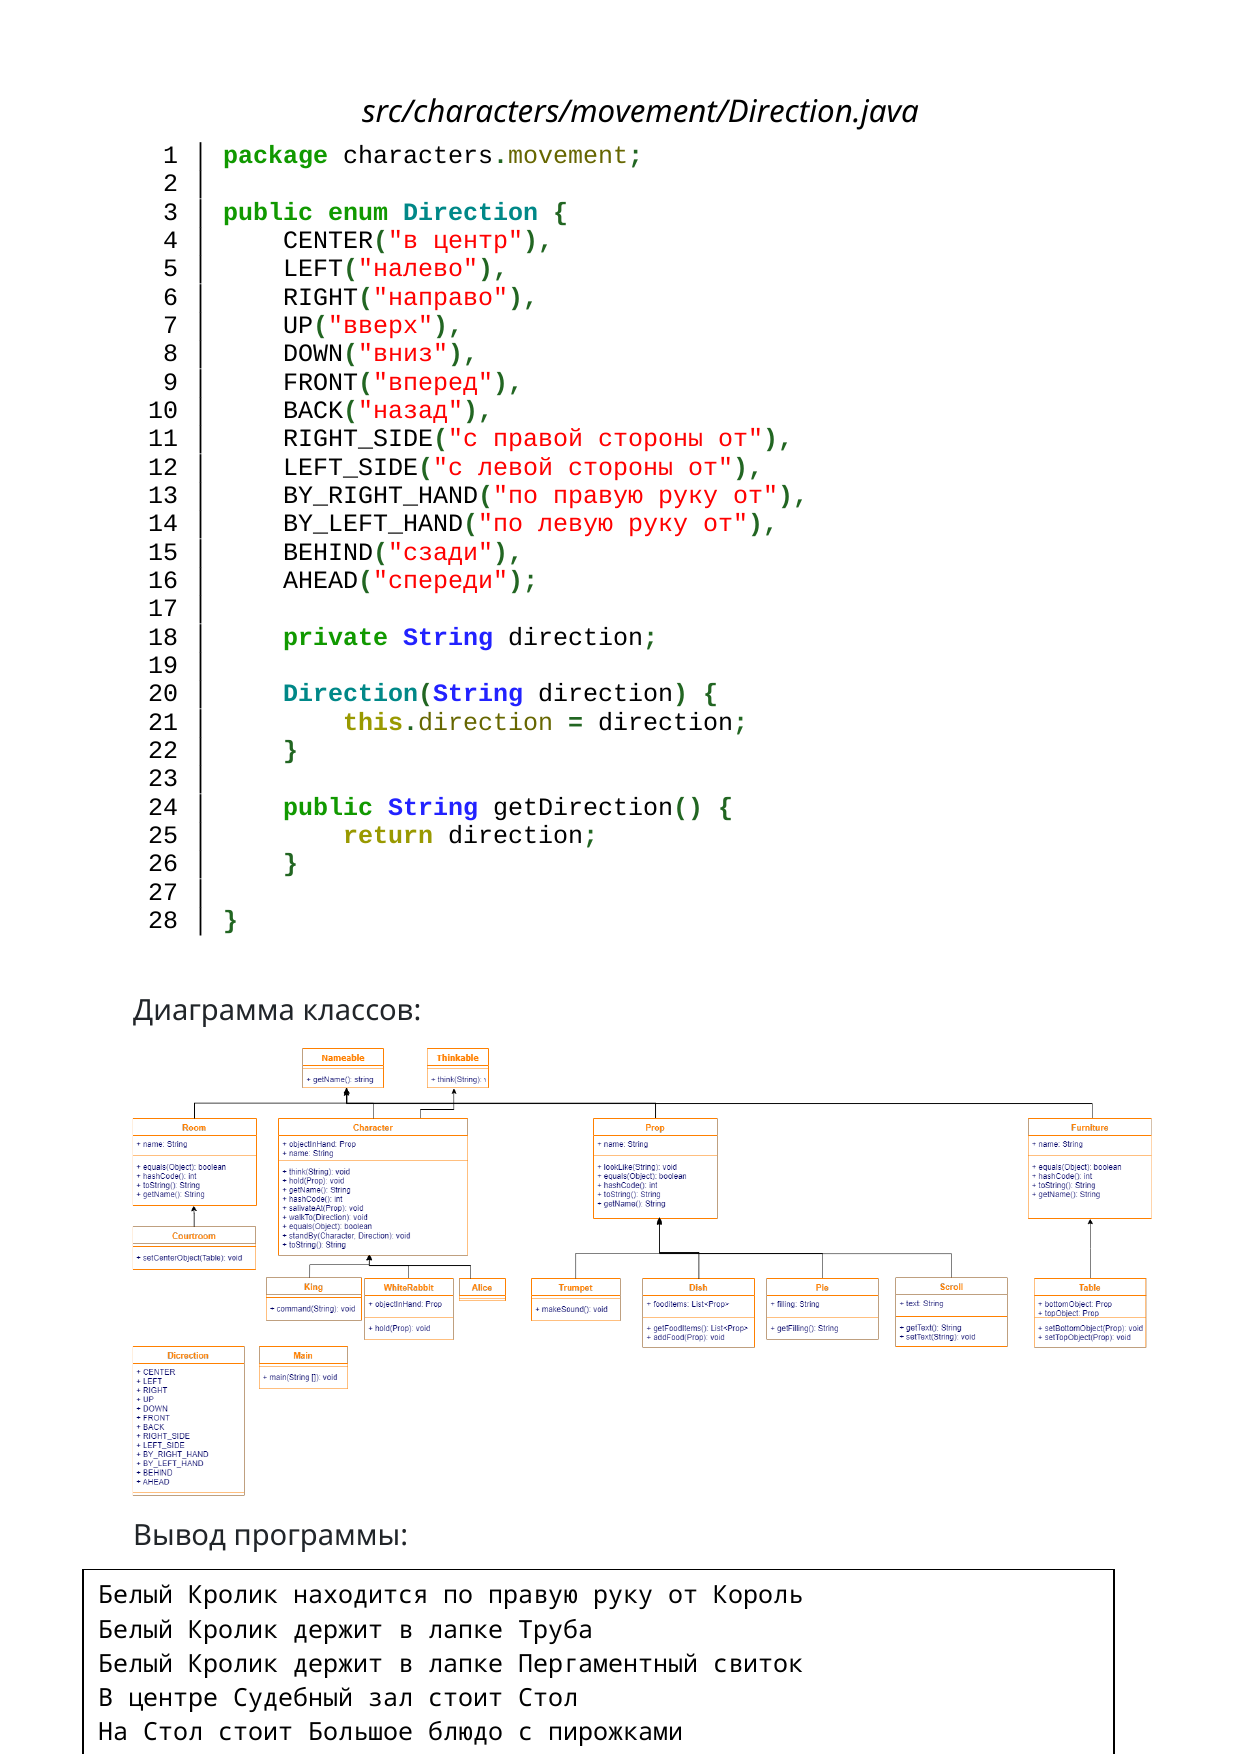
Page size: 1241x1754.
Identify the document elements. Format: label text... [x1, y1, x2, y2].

text 1 │ package characters.movement; 2 │ 3 │ public enum Direction { 4 │ CENTER("в центр"), 5 │ LEFT("налево"), 6 │ RIGHT("направо"), 7 │ UP("вверх"), 8 │ DOWN("вниз"), 9 │ FRONT("вперед"), 10 │ BACK("назад"), 11 │ RIGHT_SIDE("с правой стороны от"), 12 │ LEFT_SIDE("с левой стороны от"), 13 │ BY_RIGHT_HAND("по правую руку от"), 14 │ BY_LEFT_HAND("по левую руку от"), 15 │ BEHIND("сзади"), 16 │ AHEAD("спереди"); 17 │ 18 │ private String direction; 19 │ 20 │ Direction(String direction) { 21 │ this.direction = direction; 22 │ } 23 │ 24 │ public String getDirection() { 25 │ return direction; 26 │ } 27 │ 28 │ } [133, 142, 200, 936]
subtitle src/characters/movement/Direction.java [133, 89, 1152, 131]
picture [132, 1048, 1152, 1496]
text Диаграмма классов: [133, 989, 1152, 1029]
text Вывод программы: [133, 1514, 1152, 1554]
text 1 │ package characters.movement; 2 │ 3 │ public enum Direction { 4 │ CENTER("в центр"), 5 │ LEFT("налево"), 6 │ RIGHT("направо"), 7 │ UP("вверх"), 8 │ DOWN("вниз"), 9 │ FRONT("вперед"), 10 │ BACK("назад"), 11 │ RIGHT_SIDE("с правой стороны от"), 12 │ LEFT_SIDE("с левой стороны от"), 13 │ BY_RIGHT_HAND("по правую руку от"), 14 │ BY_LEFT_HAND("по левую руку от"), 15 │ BEHIND("сзади"), 16 │ AHEAD("спереди"); 17 │ 18 │ private String direction; 19 │ 20 │ Direction(String direction) { 21 │ this.direction = direction; 22 │ } 23 │ 24 │ public String getDirection() { 25 │ return direction; 26 │ } 27 │ 28 │ } [201, 142, 1152, 936]
